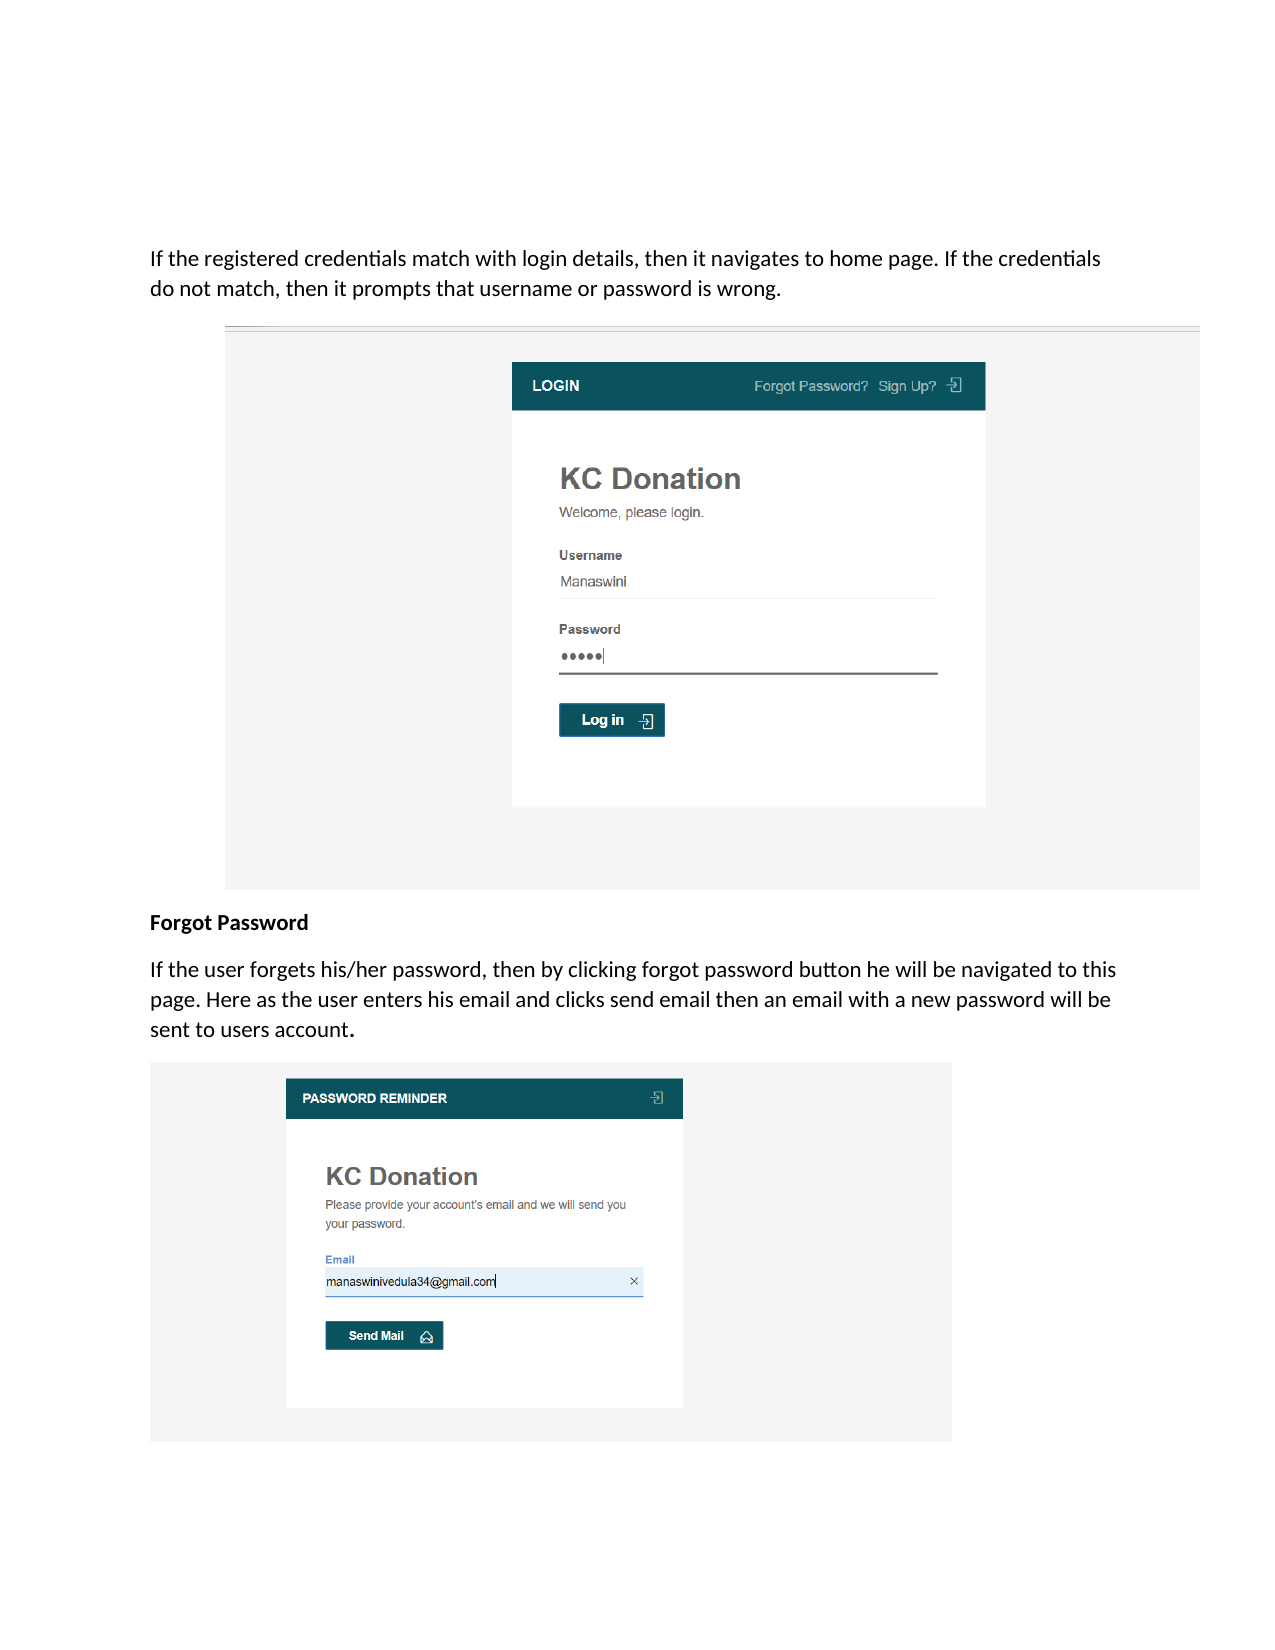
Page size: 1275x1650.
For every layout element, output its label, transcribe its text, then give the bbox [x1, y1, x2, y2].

text If the user forgets his/her password, then by clicking forgot password button he will be navigated to this page. Here as the user enters his email and clicks send email then an email with a new password will be sent to users account. [150, 955, 1125, 1043]
picture [150, 1062, 953, 1442]
text If the registered credentials match with login details, then it navigates to home page. If the credentials do not match, then it prompts that username or password is wrong. [150, 244, 1125, 302]
text Forgot Password [150, 908, 1125, 936]
picture [225, 320, 1200, 890]
